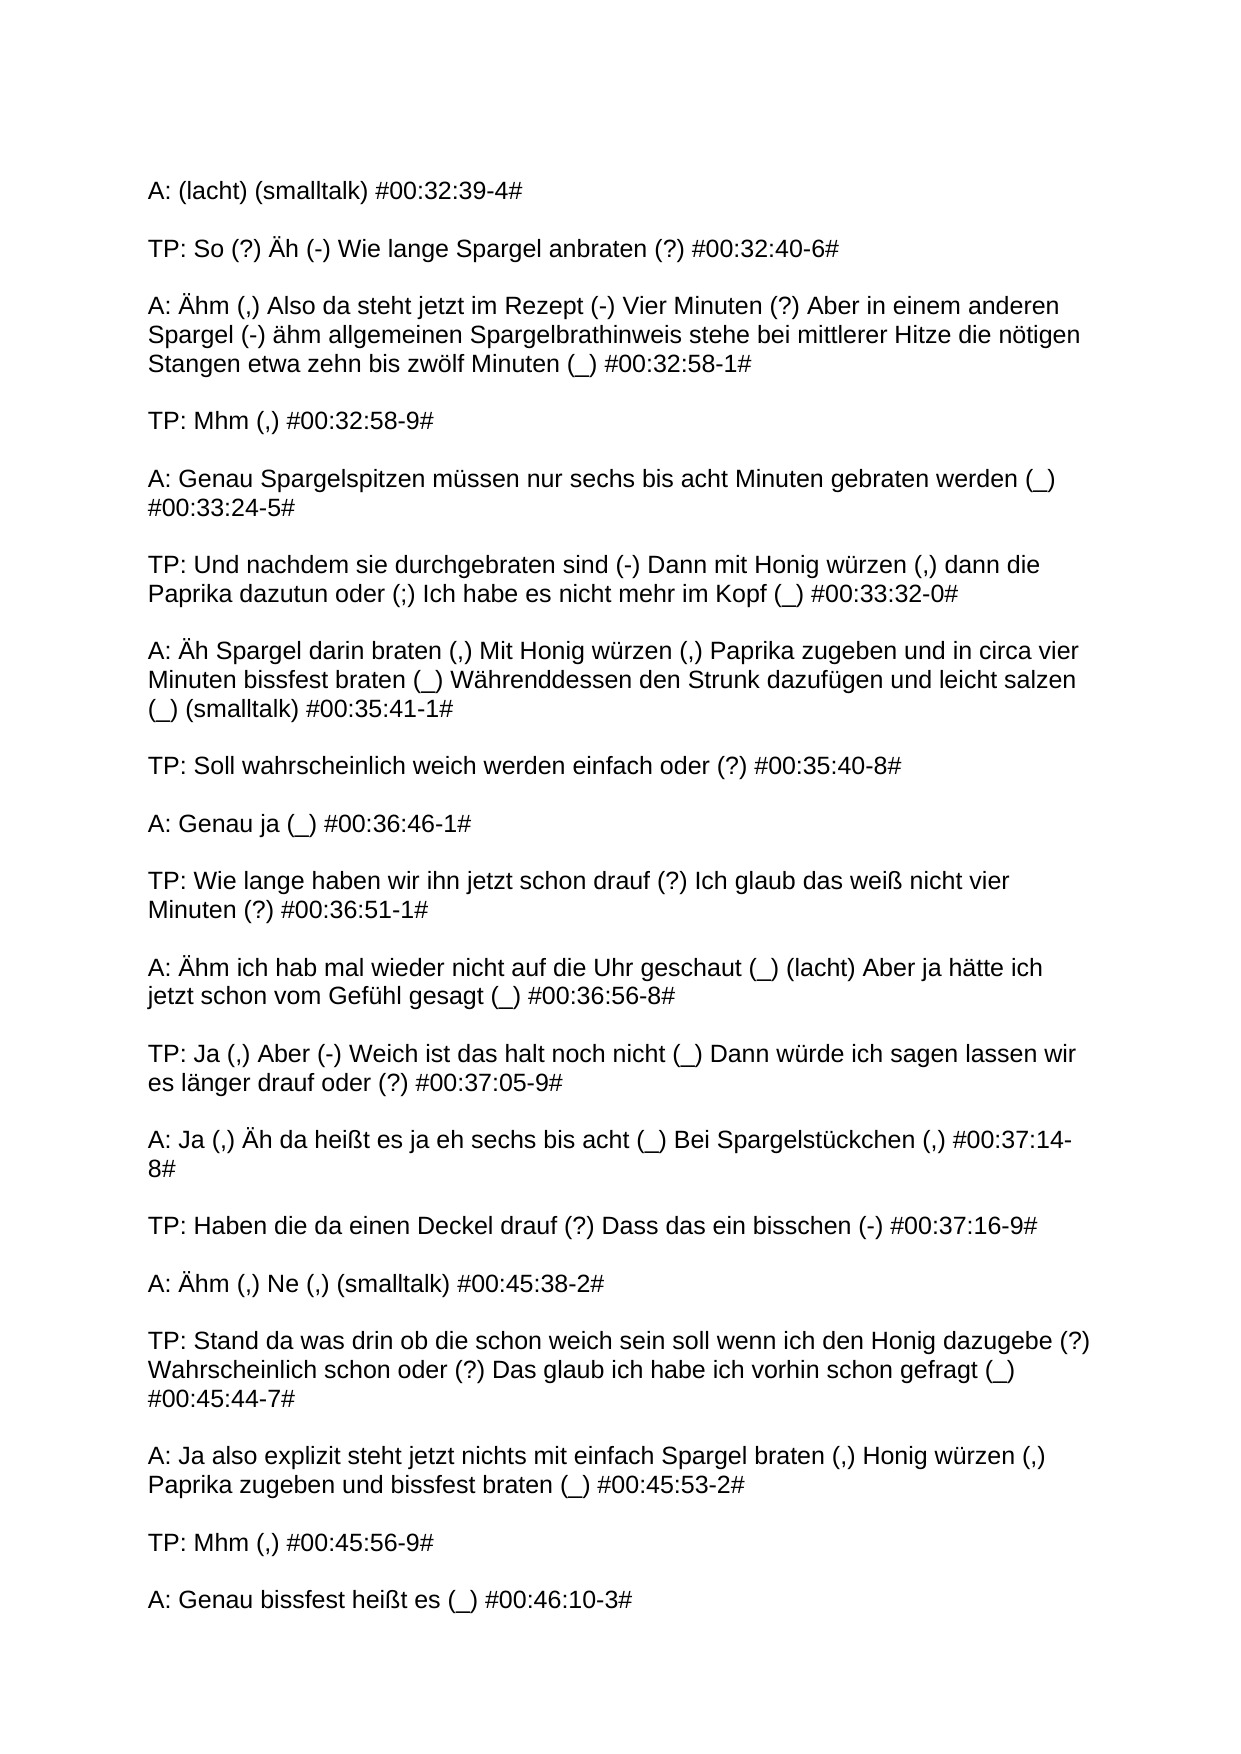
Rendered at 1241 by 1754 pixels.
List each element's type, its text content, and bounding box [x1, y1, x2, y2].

text TP: Soll wahrscheinlich weich werden einfach oder (?) #00:35:40-8# [148, 751, 1093, 780]
text TP: Ja (,) Aber (-) Weich ist das halt noch nicht (_) Dann würde ich sagen lassen wir es länger drauf oder (?) #00:37:05-9# [148, 1039, 1093, 1096]
text TP: Wie lange haben wir ihn jetzt schon drauf (?) Ich glaub das weiß nicht vier Minuten (?) #00:36:51-1# [148, 866, 1093, 924]
text A: Ja (,) Äh da heißt es ja eh sechs bis acht (_) Bei Spargelstückchen (,) #00:37:14-8# [148, 1125, 1093, 1183]
text TP: Stand da was drin ob die schon weich sein soll wenn ich den Honig dazugebe (?) Wahrscheinlich schon oder (?) Das glaub ich habe ich vorhin schon gefragt (_) #00:45:44-7# [148, 1326, 1093, 1413]
text A: Ähm (,) Ne (,) (smalltalk) #00:45:38-2# [148, 1269, 1093, 1298]
text A: Äh Spargel darin braten (,) Mit Honig würzen (,) Paprika zugeben und in circa vier Minuten bissfest braten (_) Währenddessen den Strunk dazufügen und leicht salzen (_) (smalltalk) #00:35:41-1# [148, 636, 1093, 723]
text TP: Und nachdem sie durchgebraten sind (-) Dann mit Honig würzen (,) dann die Paprika dazutun oder (;) Ich habe es nicht mehr im Kopf (_) #00:33:32-0# [148, 550, 1093, 608]
text A: Genau ja (_) #00:36:46-1# [148, 809, 1093, 838]
text A: (lacht) (smalltalk) #00:32:39-4# [148, 176, 1093, 205]
text A: Ähm ich hab mal wieder nicht auf die Uhr geschaut (_) (lacht) Aber ja hätte ich jetzt schon vom Gefühl gesagt (_) #00:36:56-8# [148, 953, 1093, 1010]
text A: Ja also explizit steht jetzt nichts mit einfach Spargel braten (,) Honig würzen (,) Paprika zugeben und bissfest braten (_) #00:45:53-2# [148, 1441, 1093, 1499]
text TP: Mhm (,) #00:32:58-9# [148, 406, 1093, 435]
text A: Ähm (,) Also da steht jetzt im Rezept (-) Vier Minuten (?) Aber in einem anderen Spargel (-) ähm allgemeinen Spargelbrathinweis stehe bei mittlerer Hitze die nötigen Stangen etwa zehn bis zwölf Minuten (_) #00:32:58-1# [148, 291, 1093, 378]
text TP: Haben die da einen Deckel drauf (?) Dass das ein bisschen (-) #00:37:16-9# [148, 1211, 1093, 1240]
text A: Genau Spargelspitzen müssen nur sechs bis acht Minuten gebraten werden (_) #00:33:24-5# [148, 464, 1093, 521]
text TP: Mhm (,) #00:45:56-9# [148, 1528, 1093, 1556]
text A: Genau bissfest heißt es (_) #00:46:10-3# [148, 1585, 1093, 1614]
text TP: So (?) Äh (-) Wie lange Spargel anbraten (?) #00:32:40-6# [148, 234, 1093, 263]
